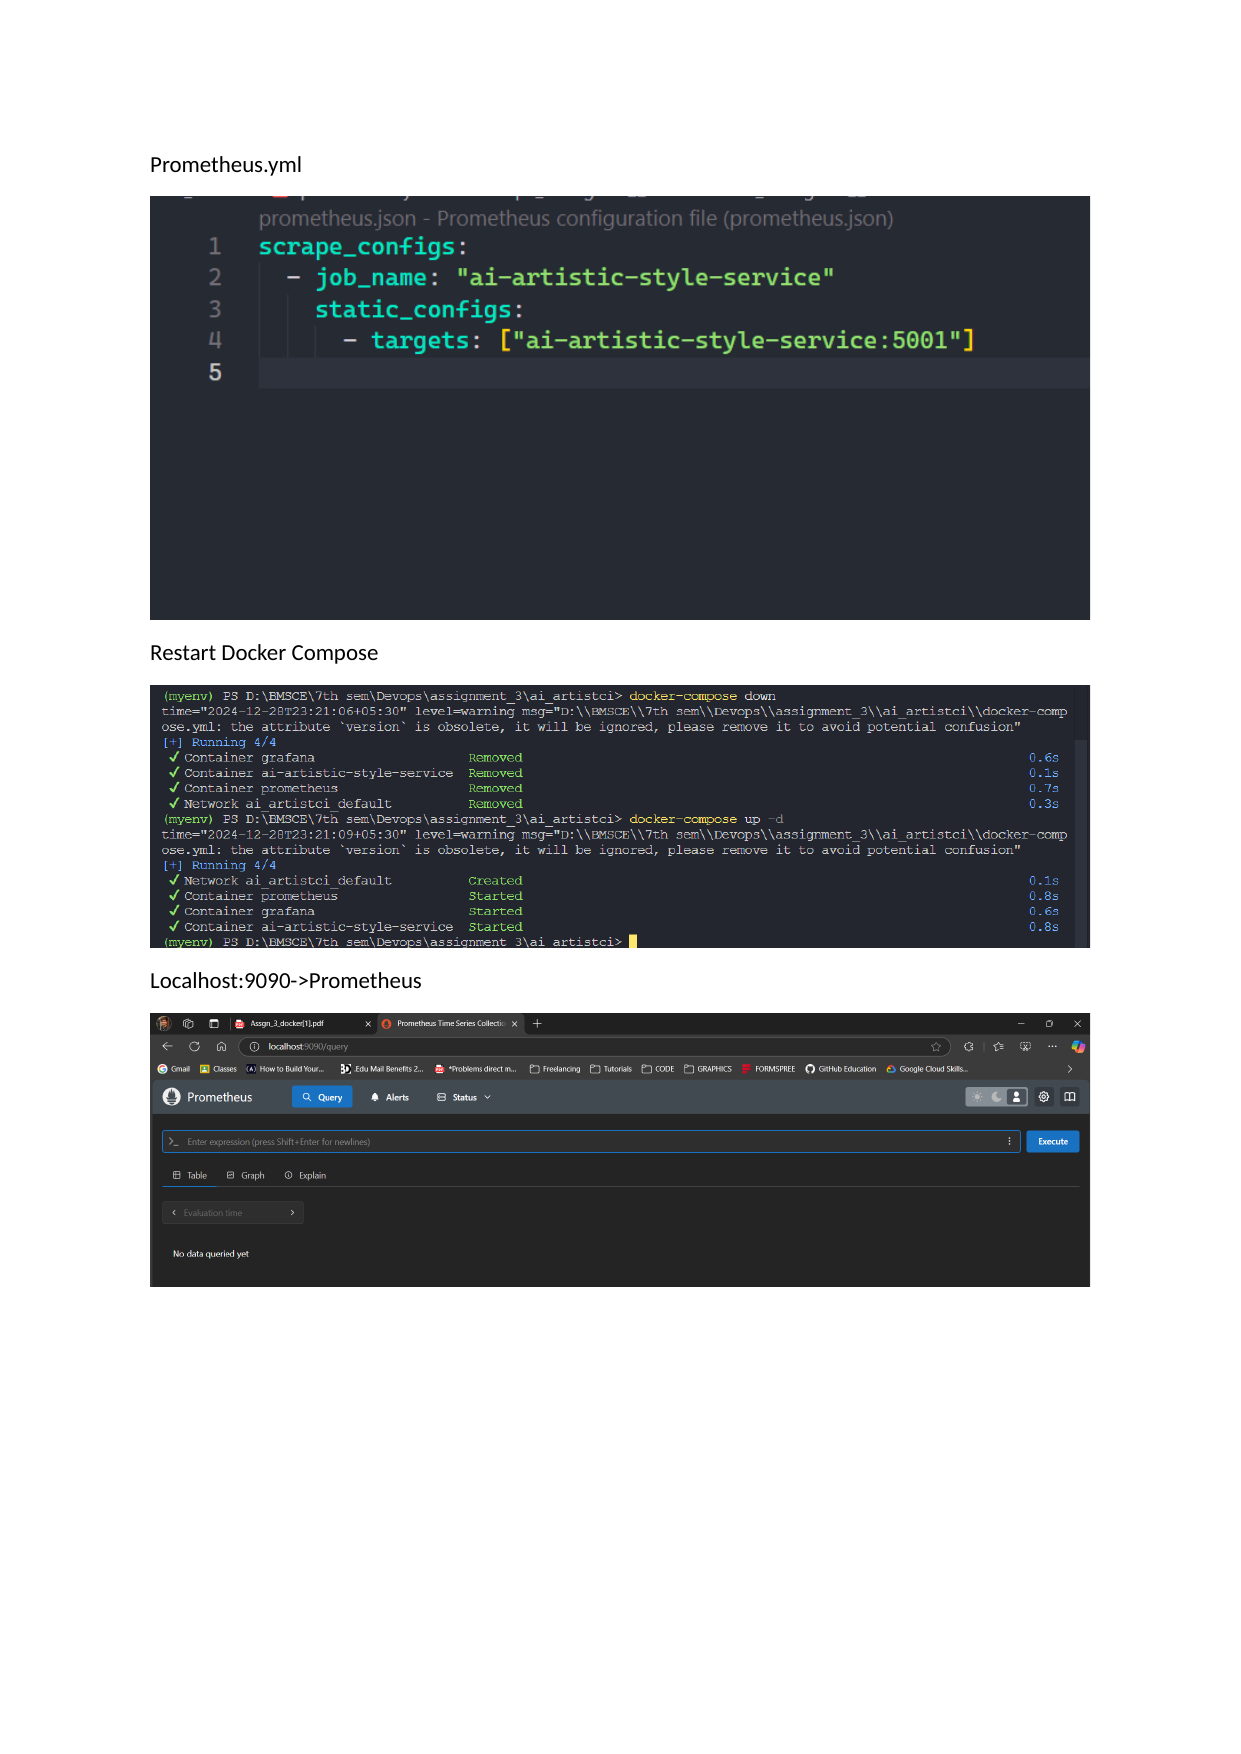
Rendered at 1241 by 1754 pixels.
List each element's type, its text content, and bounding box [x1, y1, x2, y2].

picture [150, 1013, 1091, 1287]
text Restart Docker Compose [150, 638, 1090, 666]
picture [150, 196, 1091, 620]
text Prometheus.yml [150, 150, 1090, 178]
text Localhost:9090->Prometheus [150, 966, 1090, 994]
picture [150, 685, 1091, 948]
